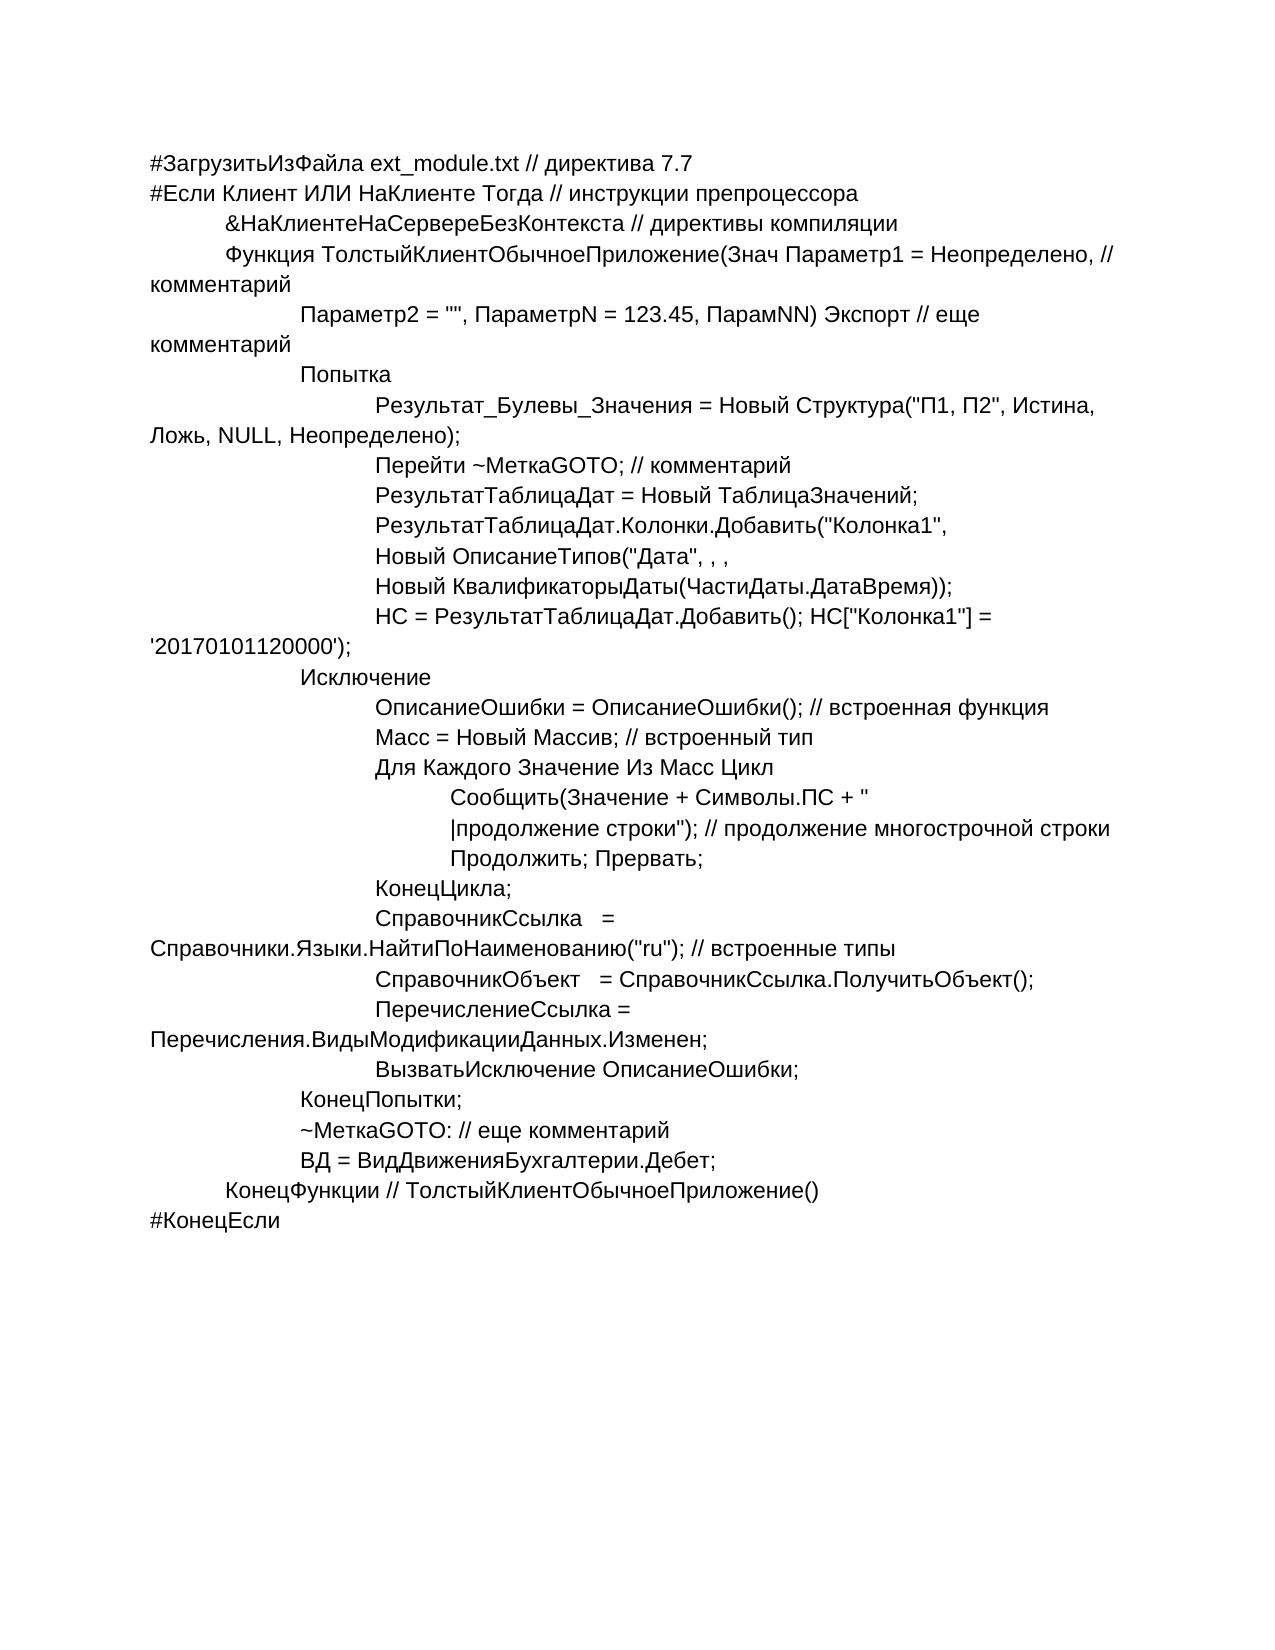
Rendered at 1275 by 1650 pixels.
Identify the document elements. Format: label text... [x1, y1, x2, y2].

text ВызватьИсключение ОписаниеОшибки; [150, 1056, 1125, 1083]
text Новый КвалификаторыДаты(ЧастиДаты.ДатаВремя)); [150, 573, 1125, 599]
text Масс = Новый Массив; // встроенный тип [150, 724, 1125, 750]
text НС = РезультатТаблицаДат.Добавить(); НС["Колонка1"] = '20170101120000'); [150, 603, 1125, 660]
text ПеречислениеСсылка = Перечисления.ВидыМодификацииДанных.Изменен; [150, 996, 1125, 1052]
text |продолжение строки"); // продолжение многострочной строки [150, 814, 1125, 841]
text СправочникОбъект = СправочникСсылка.ПолучитьОбъект(); [150, 966, 1125, 992]
text Продолжить; Прервать; [150, 845, 1125, 871]
text Сообщить(Значение + Символы.ПС + " [150, 784, 1125, 811]
text КонецПопытки; [150, 1086, 1125, 1113]
text ОписаниеОшибки = ОписаниеОшибки(); // встроенная функция [150, 694, 1125, 720]
text Для Каждого Значение Из Масс Цикл [150, 754, 1125, 781]
text #Если Клиент ИЛИ НаКлиенте Тогда // инструкции препроцессора [150, 180, 1125, 207]
text Параметр2 = "", ПараметрN = 123.45, ПарамNN) Экспорт // еще комментарий [150, 301, 1125, 358]
text Результат_Булевы_Значения = Новый Структура("П1, П2", Истина, Ложь, NULL, Неопределено); [150, 392, 1125, 448]
text КонецЦикла; [150, 875, 1125, 901]
text #ЗагрузитьИзФайла ext_module.txt // директива 7.7 [150, 150, 1125, 176]
text Попытка [150, 361, 1125, 388]
text #КонецЕсли [150, 1207, 1125, 1234]
text РезультатТаблицаДат.Колонки.Добавить("Колонка1", [150, 512, 1125, 539]
text Функция ТолстыйКлиентОбычноеПриложение(Знач Параметр1 = Неопределено, // комментарий [150, 241, 1125, 297]
text ~МеткаGOTO: // еще комментарий [150, 1117, 1125, 1143]
text Новый ОписаниеТипов("Дата", , , [150, 543, 1125, 569]
text СправочникСсылка = Справочники.Языки.НайтиПоНаименованию("ru"); // встроенные типы [150, 905, 1125, 962]
text РезультатТаблицаДат = Новый ТаблицаЗначений; [150, 482, 1125, 509]
text Исключение [150, 663, 1125, 690]
text ВД = ВидДвиженияБухгалтерии.Дебет; [150, 1147, 1125, 1173]
text КонецФункции // ТолстыйКлиентОбычноеПриложение() [150, 1177, 1125, 1203]
text &НаКлиентеНаСервереБезКонтекста // директивы компиляции [150, 210, 1125, 237]
text Перейти ~МеткаGOTO; // комментарий [150, 452, 1125, 478]
